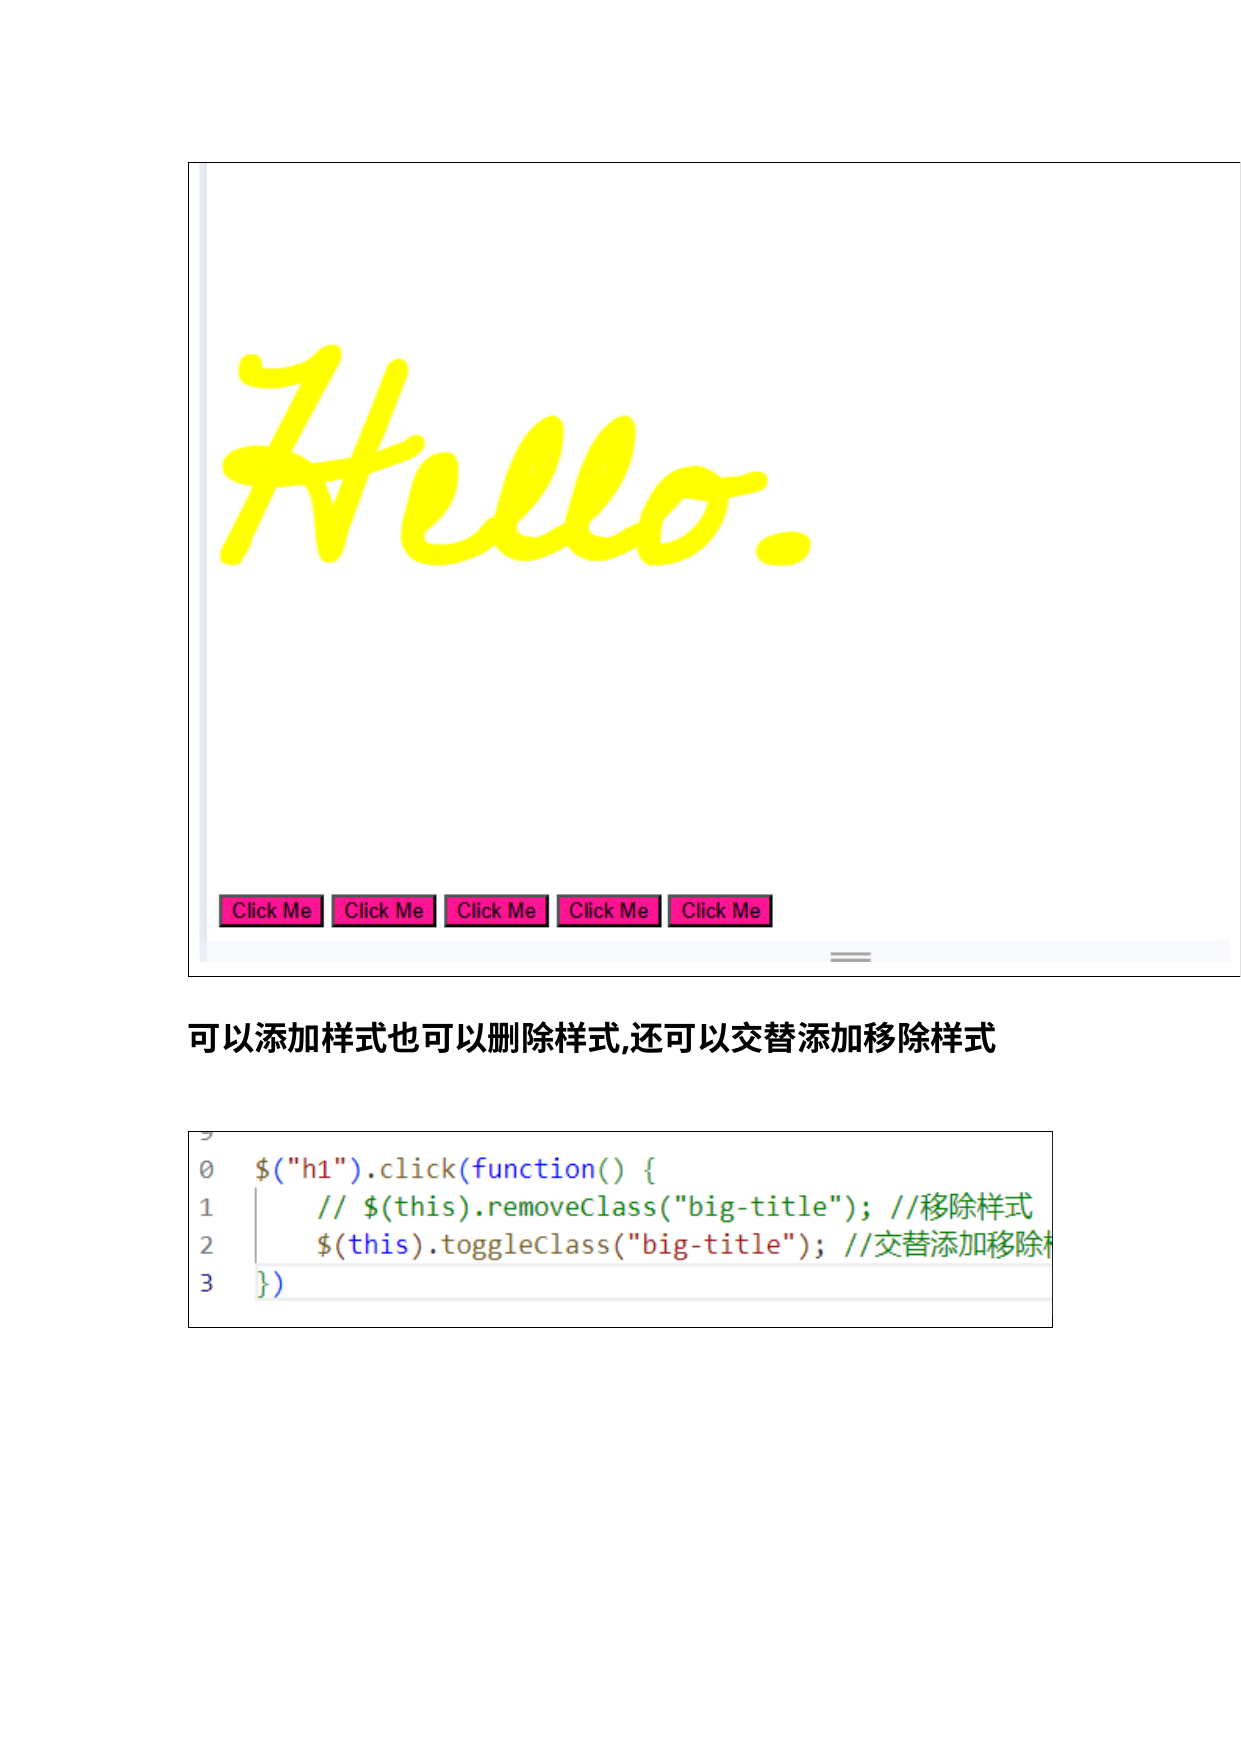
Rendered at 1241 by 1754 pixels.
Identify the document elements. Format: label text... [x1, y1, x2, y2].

table_header [189, 1132, 1052, 1327]
picture [199, 1132, 1053, 1317]
table_cell [189, 163, 1240, 976]
picture [199, 163, 1231, 962]
subtitle 可以添加样式也可以删除样式,还可以交替添加移除样式 [187, 1004, 1053, 1069]
